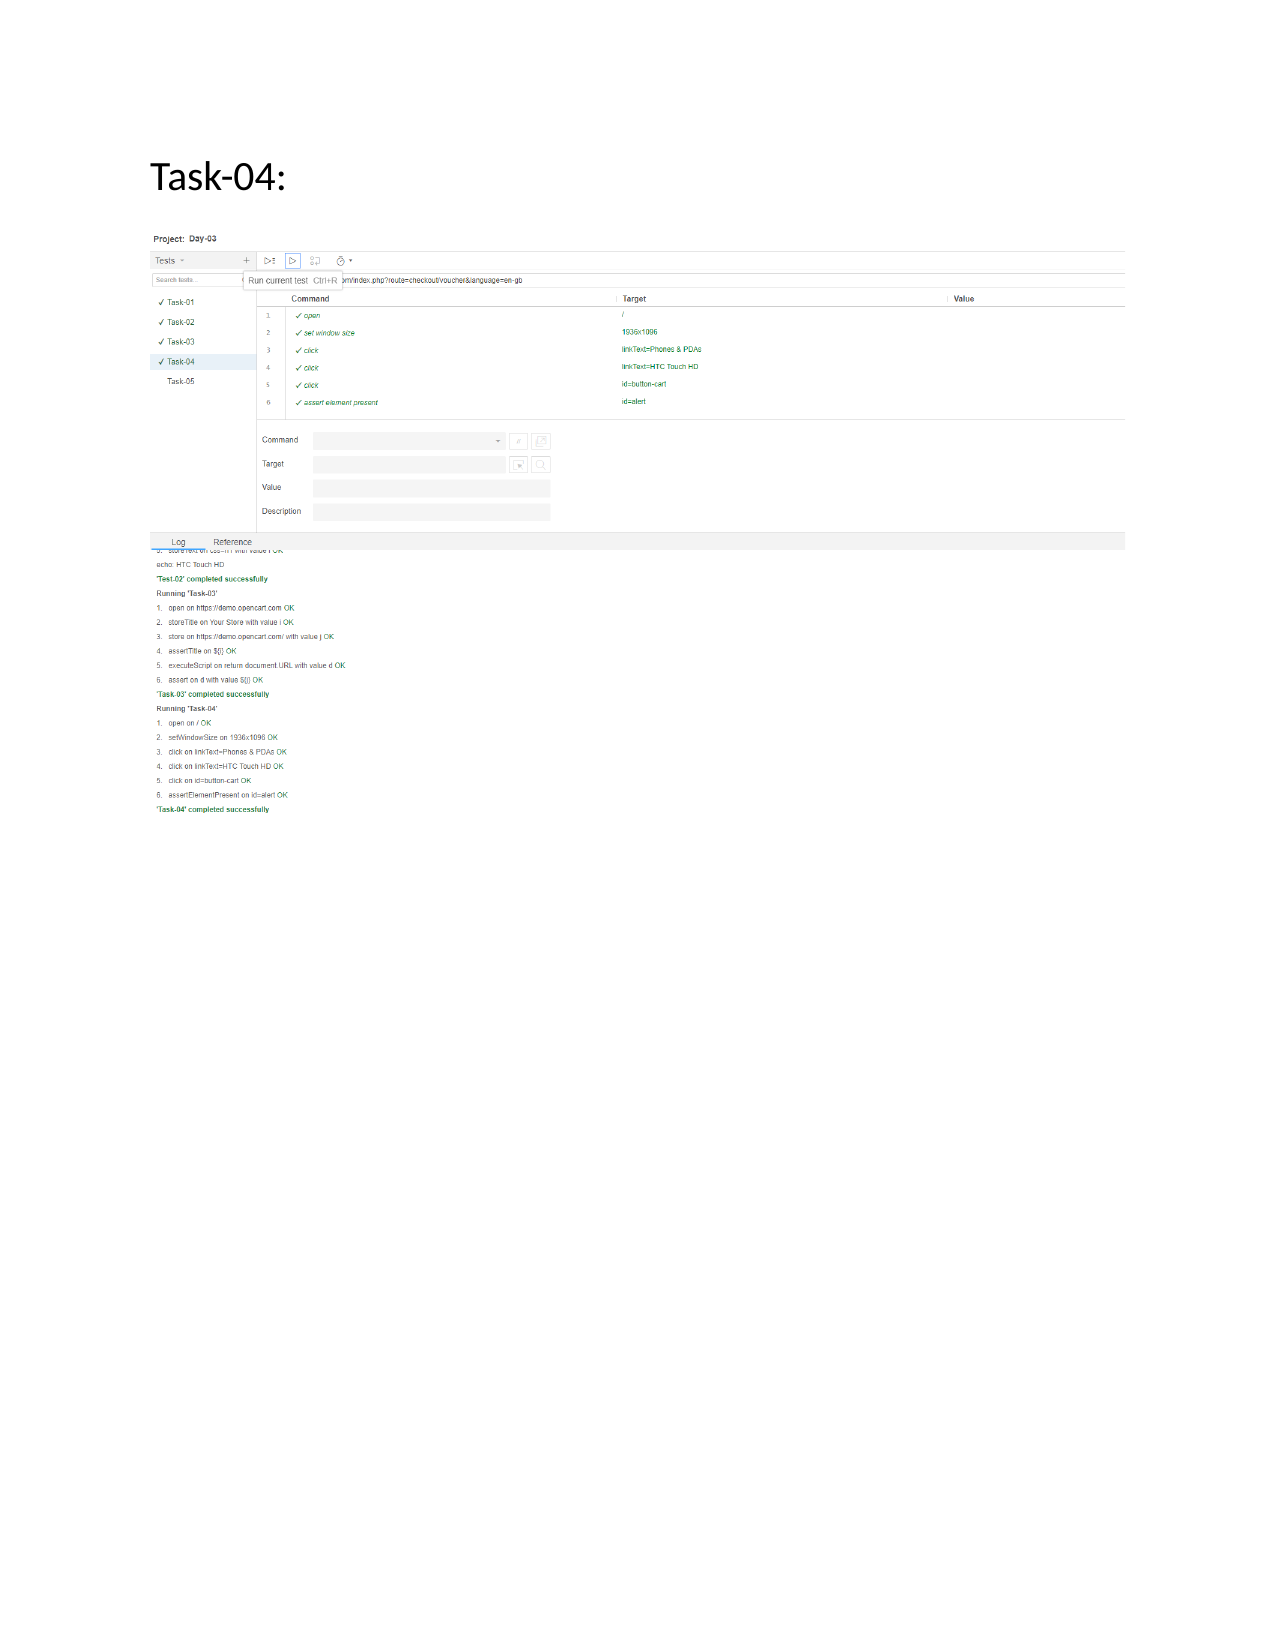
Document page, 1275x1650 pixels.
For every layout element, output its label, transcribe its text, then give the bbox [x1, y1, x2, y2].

text Task-04: [150, 150, 1125, 201]
picture [150, 229, 1125, 816]
